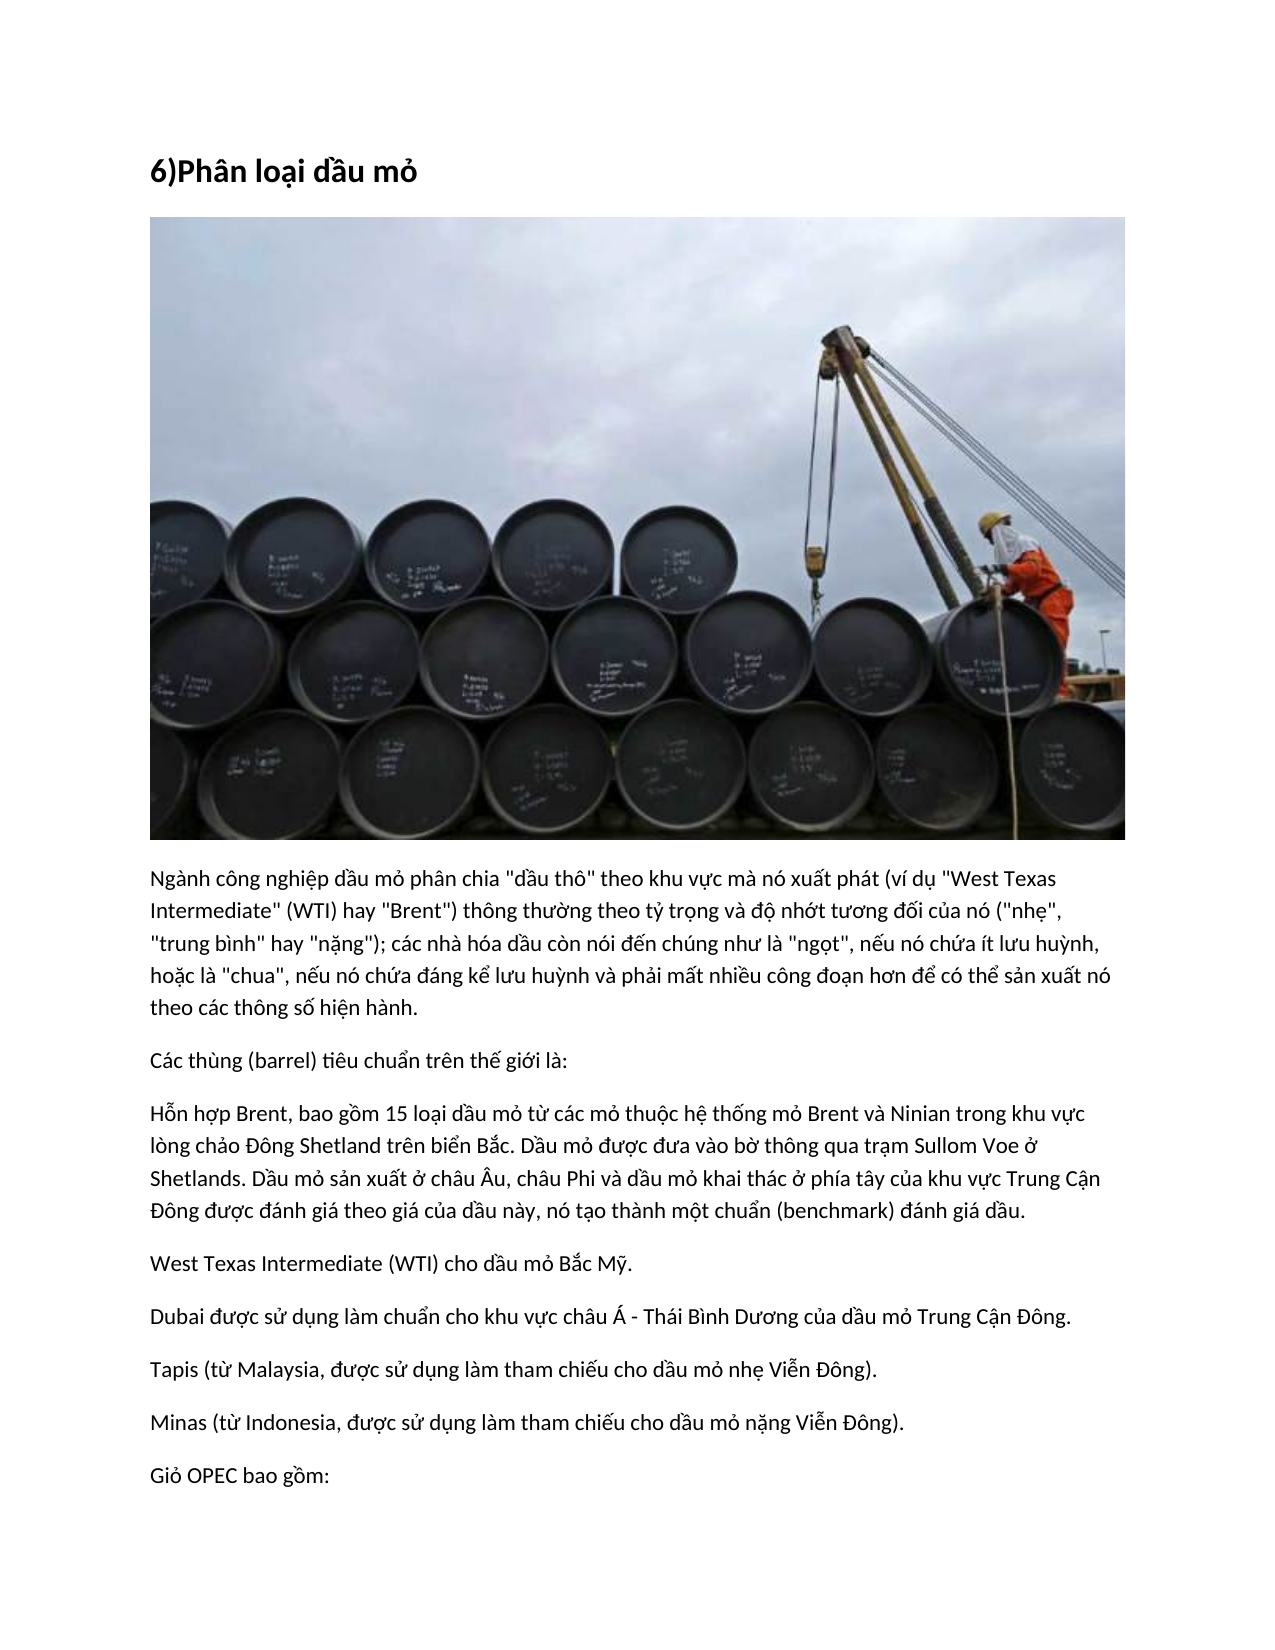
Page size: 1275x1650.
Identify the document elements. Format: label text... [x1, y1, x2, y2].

text 6)Phân loại dầu mỏ [150, 150, 1125, 191]
picture [150, 217, 1125, 840]
text Minas (từ Indonesia, được sử dụng làm tham chiếu cho dầu mỏ nặng Viễn Đông). [150, 1408, 1125, 1436]
text Các thùng (barrel) tiêu chuẩn trên thế giới là: [150, 1046, 1125, 1074]
text Hỗn hợp Brent, bao gồm 15 loại dầu mỏ từ các mỏ thuộc hệ thống mỏ Brent và Ninian trong khu vực lòng chảo Đông Shetland trên biển Bắc. Dầu mỏ được đưa vào bờ thông qua trạm Sullom Voe ở Shetlands. Dầu mỏ sản xuất ở châu Âu, châu Phi và dầu mỏ khai thác ở phía tây của khu vực Trung Cận Đông được đánh giá theo giá của dầu này, nó tạo thành một chuẩn (benchmark) đánh giá dầu. [150, 1099, 1125, 1224]
text West Texas Intermediate (WTI) cho dầu mỏ Bắc Mỹ. [150, 1249, 1125, 1277]
text Tapis (từ Malaysia, được sử dụng làm tham chiếu cho dầu mỏ nhẹ Viễn Đông). [150, 1355, 1125, 1383]
text Ngành công nghiệp dầu mỏ phân chia "dầu thô" theo khu vực mà nó xuất phát (ví dụ "West Texas Intermediate" (WTI) hay "Brent") thông thường theo tỷ trọng và độ nhớt tương đối của nó ("nhẹ", "trung bình" hay "nặng"); các nhà hóa dầu còn nói đến chúng như là "ngọt", nếu nó chứa ít lưu huỳnh, hoặc là "chua", nếu nó chứa đáng kể lưu huỳnh và phải mất nhiều công đoạn hơn để có thể sản xuất nó theo các thông số hiện hành. [150, 864, 1125, 1021]
text Dubai được sử dụng làm chuẩn cho khu vực châu Á - Thái Bình Dương của dầu mỏ Trung Cận Đông. [150, 1302, 1125, 1330]
text Giỏ OPEC bao gồm: [150, 1461, 1125, 1489]
